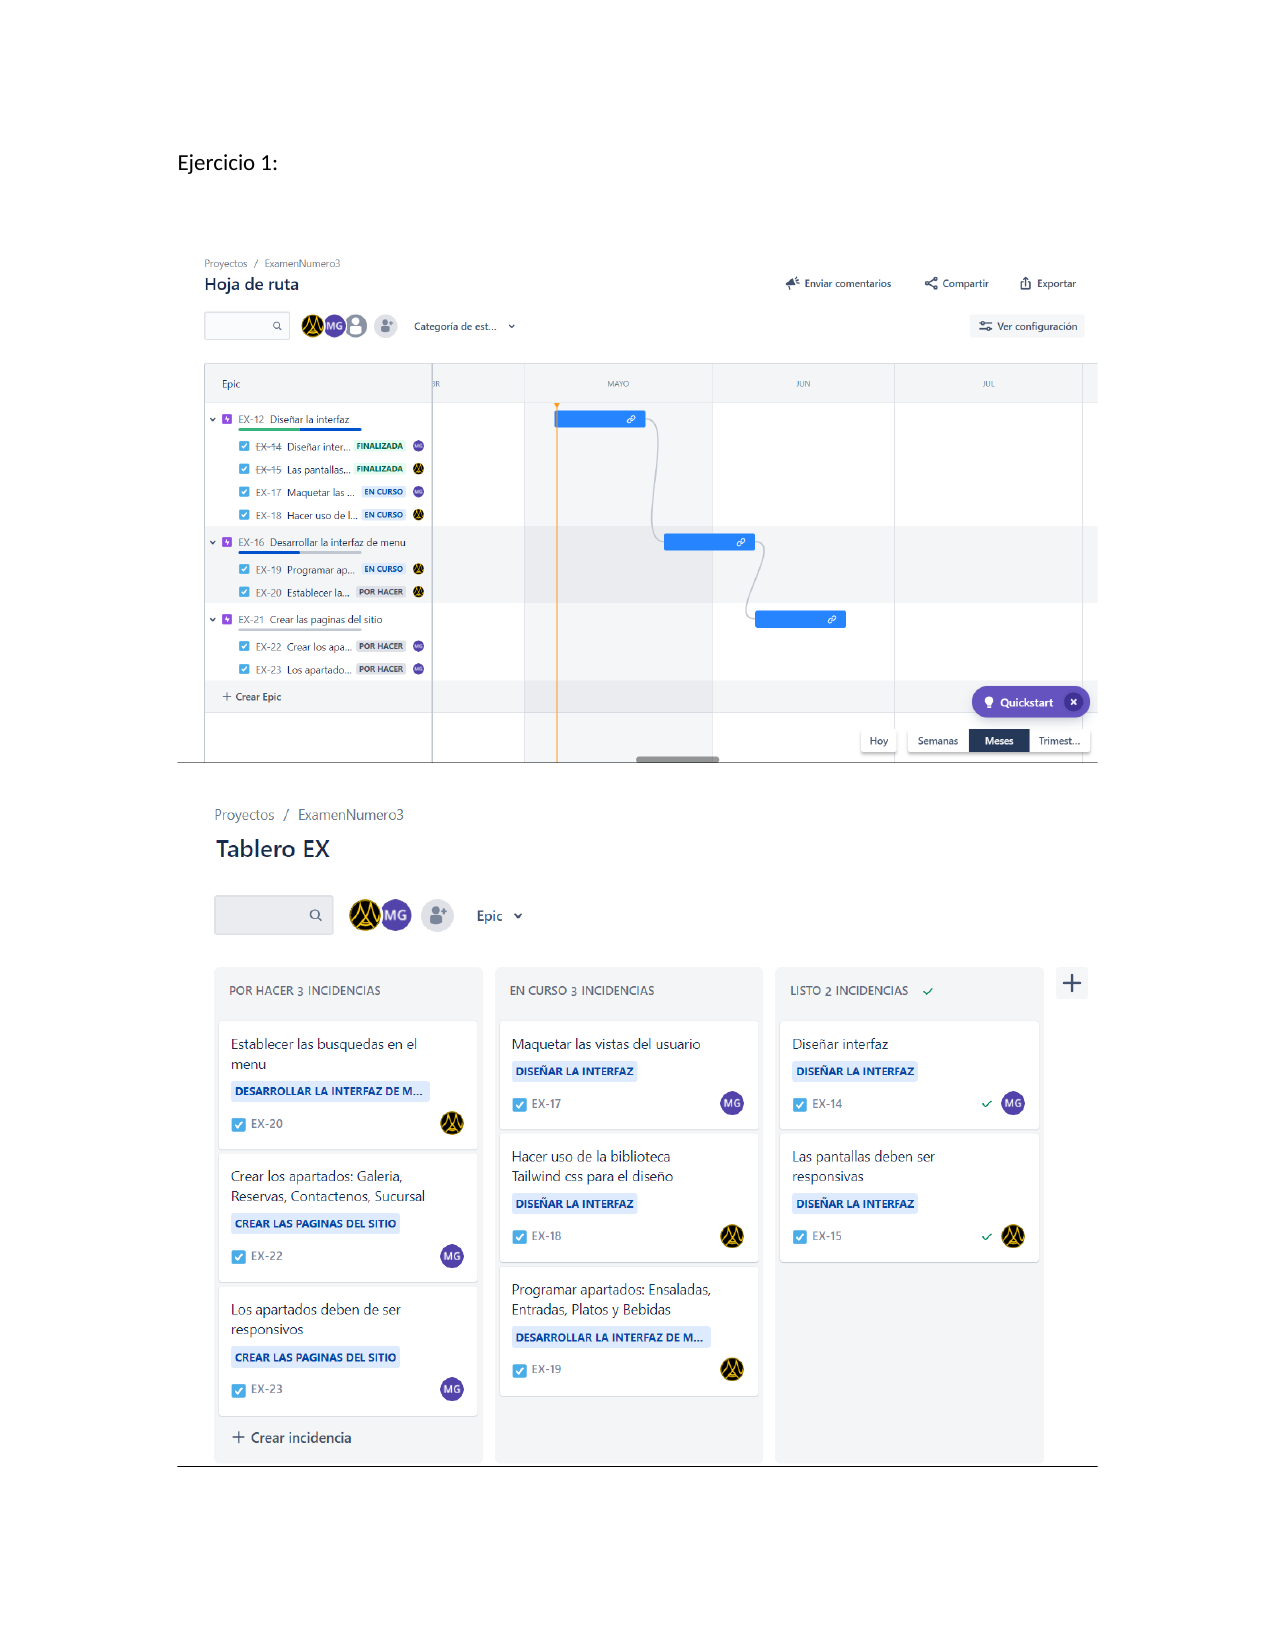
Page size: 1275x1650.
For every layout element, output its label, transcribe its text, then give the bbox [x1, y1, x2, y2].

picture [177, 781, 1098, 1467]
text Ejercicio 1: [177, 148, 1098, 176]
picture [177, 241, 1098, 763]
